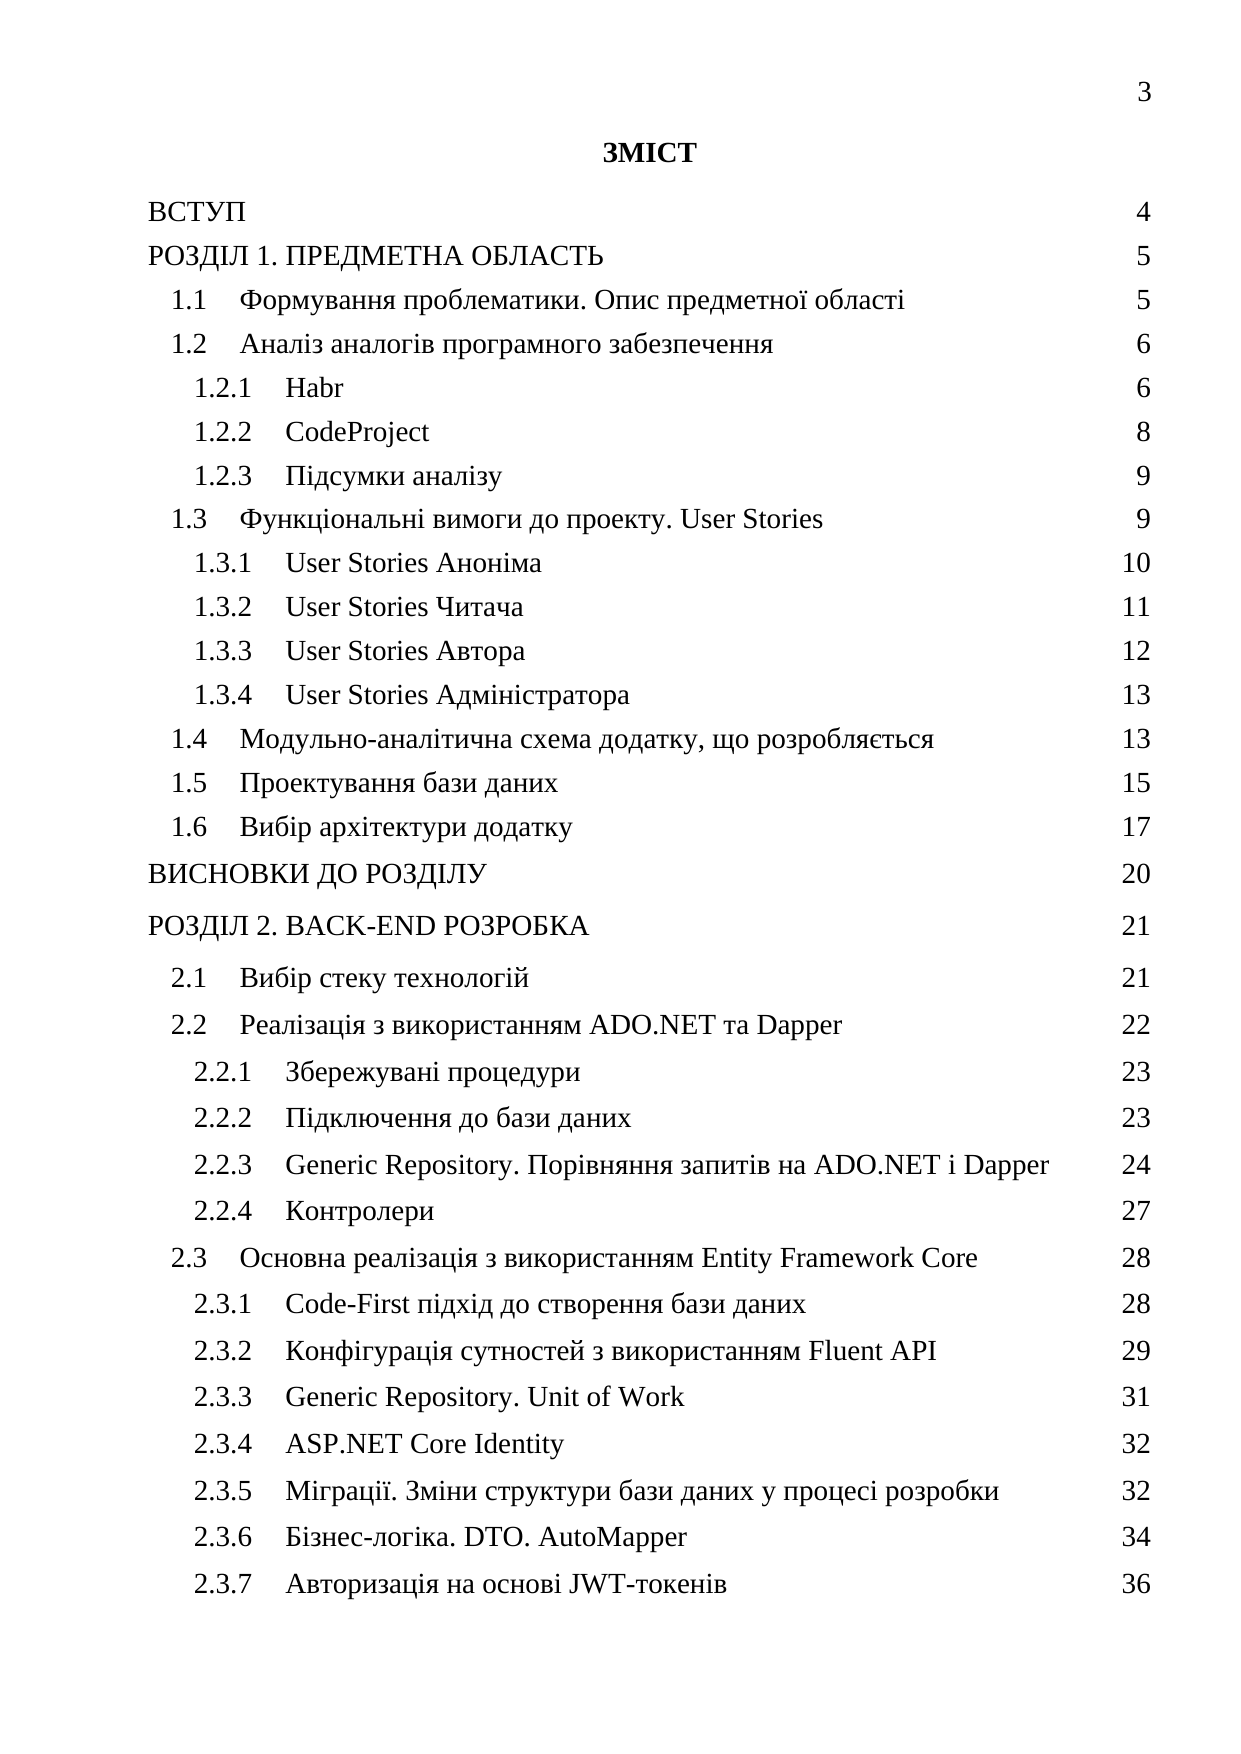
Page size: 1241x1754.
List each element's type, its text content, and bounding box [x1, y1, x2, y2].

subtitle ЗМІСТ [148, 135, 1152, 169]
